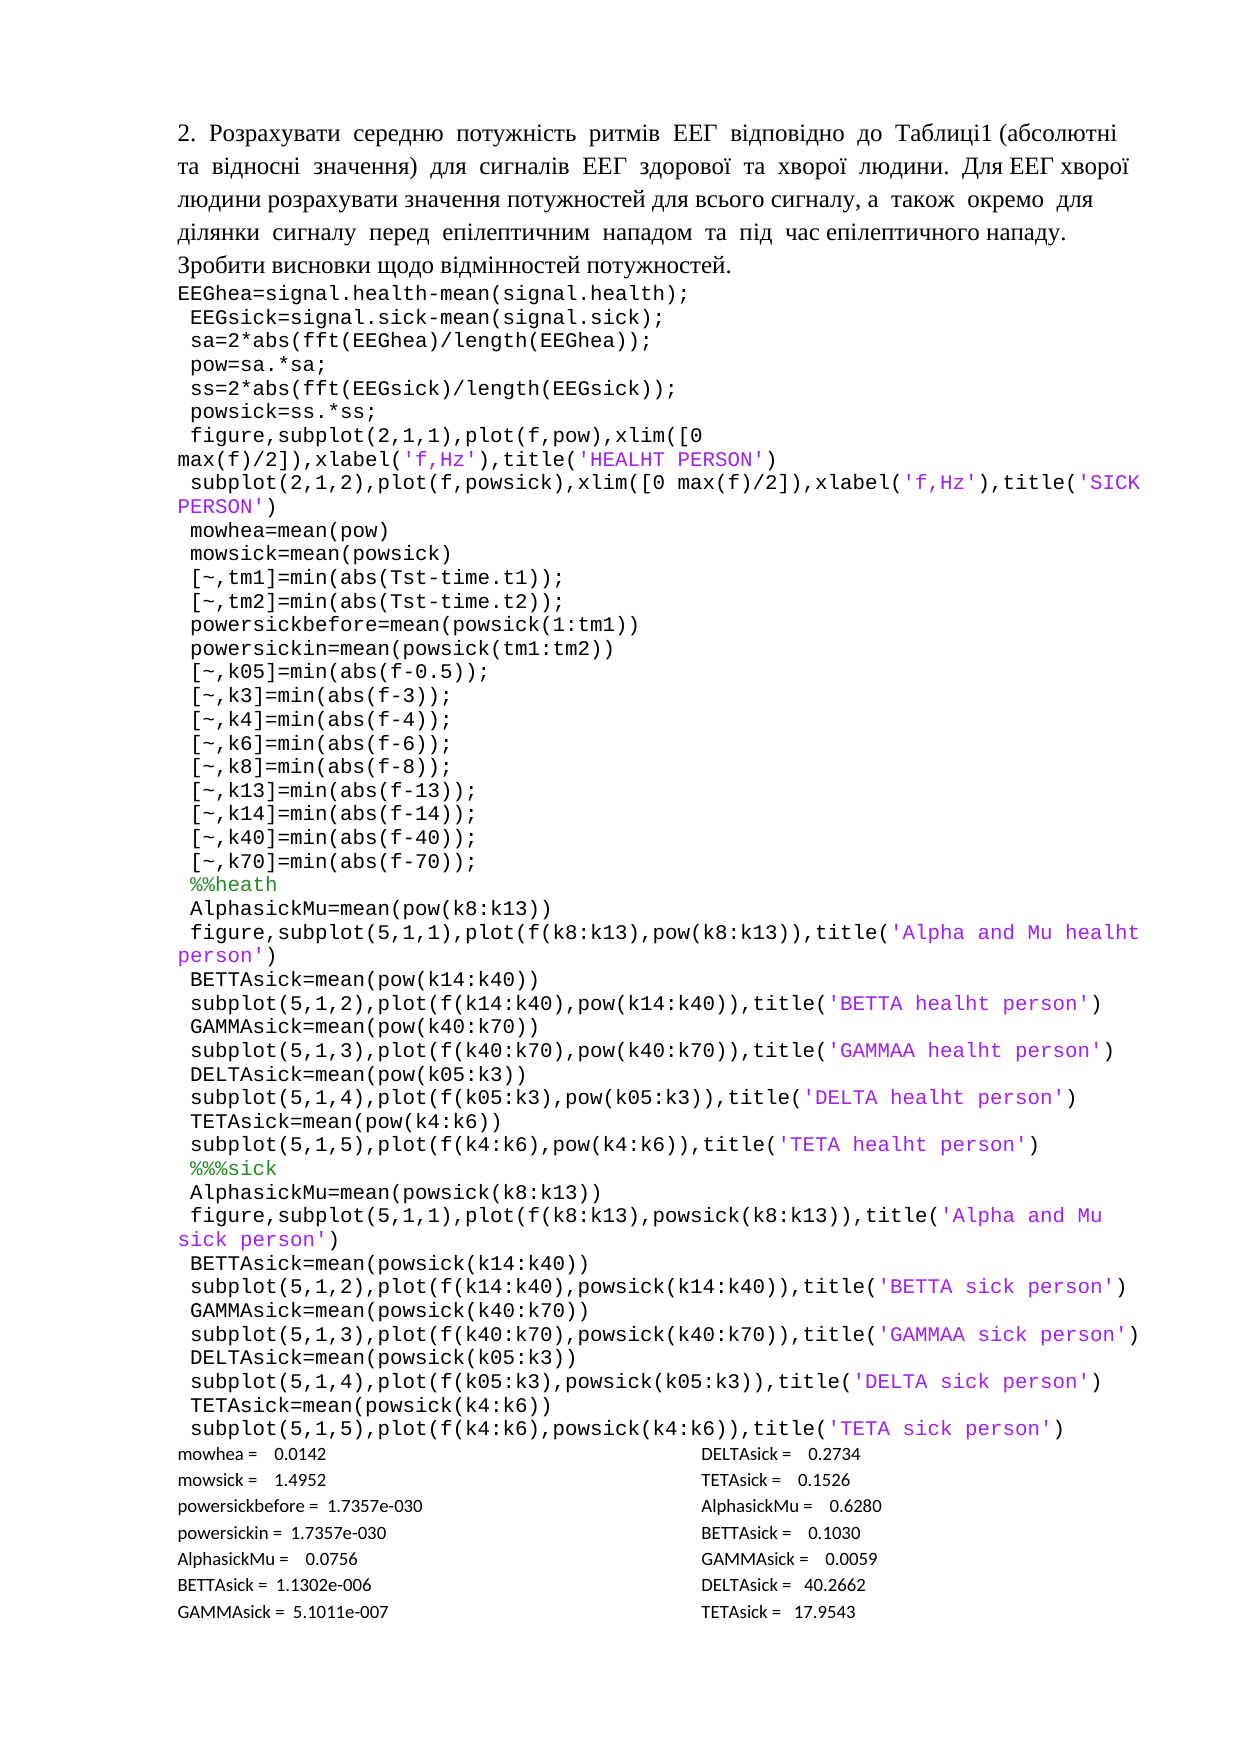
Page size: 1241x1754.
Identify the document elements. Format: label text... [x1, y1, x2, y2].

text powersickbefore = 1.7357e-030 [177, 1494, 627, 1517]
text BETTAsick = 1.1302e-006 [177, 1574, 627, 1597]
text 2. Розрахувати середню потужність ритмів ЕЕГ відповідно до Таблиці1 (абсолютні та відносні значення) для сигналів ЕЕГ здорової та хворої людини. Для ЕЕГ хворої людини розрахувати значення потужностей для всього сигналу, а також окремо для ділянки сигналу перед епілептичним нападом та під час епілептичного нападу. Зробити висновки щодо відмінностей потужностей. [177, 118, 1152, 279]
text AlphasickMu=mean(powsick(k8:k13)) [177, 1182, 1152, 1205]
text subplot(5,1,3),plot(f(k40:k70),pow(k40:k70)),title('GAMMAA healht person') [177, 1040, 1152, 1063]
text DELTAsick=mean(powsick(k05:k3)) [177, 1347, 1152, 1371]
text subplot(5,1,3),plot(f(k40:k70),powsick(k40:k70)),title('GAMMAA sick person') [177, 1324, 1152, 1347]
text DELTAsick = 40.2662 [701, 1574, 1152, 1597]
text %%heath [177, 874, 1152, 898]
text subplot(5,1,2),plot(f(k14:k40),powsick(k14:k40)),title('BETTA sick person') [177, 1276, 1152, 1300]
text BETTAsick = 0.1030 [701, 1521, 1152, 1544]
text TETAsick=mean(powsick(k4:k6)) [177, 1394, 1152, 1418]
text subplot(2,1,2),plot(f,powsick),xlim([0 max(f)/2]),xlabel('f,Hz'),title('SICK PERSON') [177, 472, 1152, 520]
text [~,k05]=min(abs(f-0.5)); [177, 662, 1152, 685]
text powsick=ss.*ss; [177, 401, 1152, 425]
text DELTAsick=mean(pow(k05:k3)) [177, 1063, 1152, 1087]
text powersickin = 1.7357e-030 [177, 1521, 627, 1544]
text [~,k40]=min(abs(f-40)); [177, 827, 1152, 851]
text AlphasickMu = 0.0756 [177, 1547, 627, 1570]
text [~,tm1]=min(abs(Tst-time.t1)); [177, 567, 1152, 591]
text subplot(5,1,5),plot(f(k4:k6),powsick(k4:k6)),title('TETA sick person') [177, 1418, 1152, 1442]
text TETAsick = 17.9543 [701, 1600, 1152, 1623]
text mowsick=mean(powsick) [177, 543, 1152, 567]
text BETTAsick=mean(powsick(k14:k40)) [177, 1253, 1152, 1276]
text TETAsick=mean(pow(k4:k6)) [177, 1111, 1152, 1134]
text mowhea=mean(pow) [177, 520, 1152, 543]
text figure,subplot(5,1,1),plot(f(k8:k13),pow(k8:k13)),title('Alpha and Mu healht person') [177, 922, 1152, 969]
text [~,k6]=min(abs(f-6)); [177, 732, 1152, 756]
text GAMMAsick = 5.1011e-007 [177, 1600, 627, 1623]
text TETAsick = 0.1526 [701, 1468, 1152, 1491]
text mowhea = 0.0142 [177, 1442, 627, 1465]
text GAMMAsick=mean(pow(k40:k70)) [177, 1016, 1152, 1040]
text powersickin=mean(powsick(tm1:tm2)) [177, 638, 1152, 662]
text subplot(5,1,2),plot(f(k14:k40),pow(k14:k40)),title('BETTA healht person') [177, 993, 1152, 1016]
text DELTAsick = 0.2734 [701, 1442, 1152, 1465]
text EEGhea=signal.health-mean(signal.health); [177, 283, 1152, 307]
text AlphasickMu=mean(pow(k8:k13)) [177, 898, 1152, 922]
text subplot(5,1,4),plot(f(k05:k3),powsick(k05:k3)),title('DELTA sick person') [177, 1371, 1152, 1394]
text [~,k13]=min(abs(f-13)); [177, 780, 1152, 803]
text %%%sick [177, 1158, 1152, 1182]
text GAMMAsick = 0.0059 [701, 1547, 1152, 1570]
text AlphasickMu = 0.6280 [701, 1494, 1152, 1517]
text [~,k8]=min(abs(f-8)); [177, 756, 1152, 780]
text figure,subplot(2,1,1),plot(f,pow),xlim([0 max(f)/2]),xlabel('f,Hz'),title('HEALHT PERSON') [177, 425, 1152, 472]
text figure,subplot(5,1,1),plot(f(k8:k13),powsick(k8:k13)),title('Alpha and Mu sick person') [177, 1205, 1152, 1253]
text [~,k14]=min(abs(f-14)); [177, 803, 1152, 827]
text [~,k3]=min(abs(f-3)); [177, 685, 1152, 709]
text [~,k70]=min(abs(f-70)); [177, 851, 1152, 874]
text mowsick = 1.4952 [177, 1468, 627, 1491]
text GAMMAsick=mean(powsick(k40:k70)) [177, 1300, 1152, 1324]
text subplot(5,1,4),plot(f(k05:k3),pow(k05:k3)),title('DELTA healht person') [177, 1087, 1152, 1111]
text pow=sa.*sa; [177, 354, 1152, 378]
text subplot(5,1,5),plot(f(k4:k6),pow(k4:k6)),title('TETA healht person') [177, 1134, 1152, 1158]
text EEGsick=signal.sick-mean(signal.sick); [177, 307, 1152, 331]
text BETTAsick=mean(pow(k14:k40)) [177, 969, 1152, 993]
text sa=2*abs(fft(EEGhea)/length(EEGhea)); [177, 331, 1152, 354]
text [~,k4]=min(abs(f-4)); [177, 709, 1152, 732]
text [~,tm2]=min(abs(Tst-time.t2)); [177, 591, 1152, 614]
text ss=2*abs(fft(EEGsick)/length(EEGsick)); [177, 378, 1152, 401]
text powersickbefore=mean(powsick(1:tm1)) [177, 614, 1152, 638]
